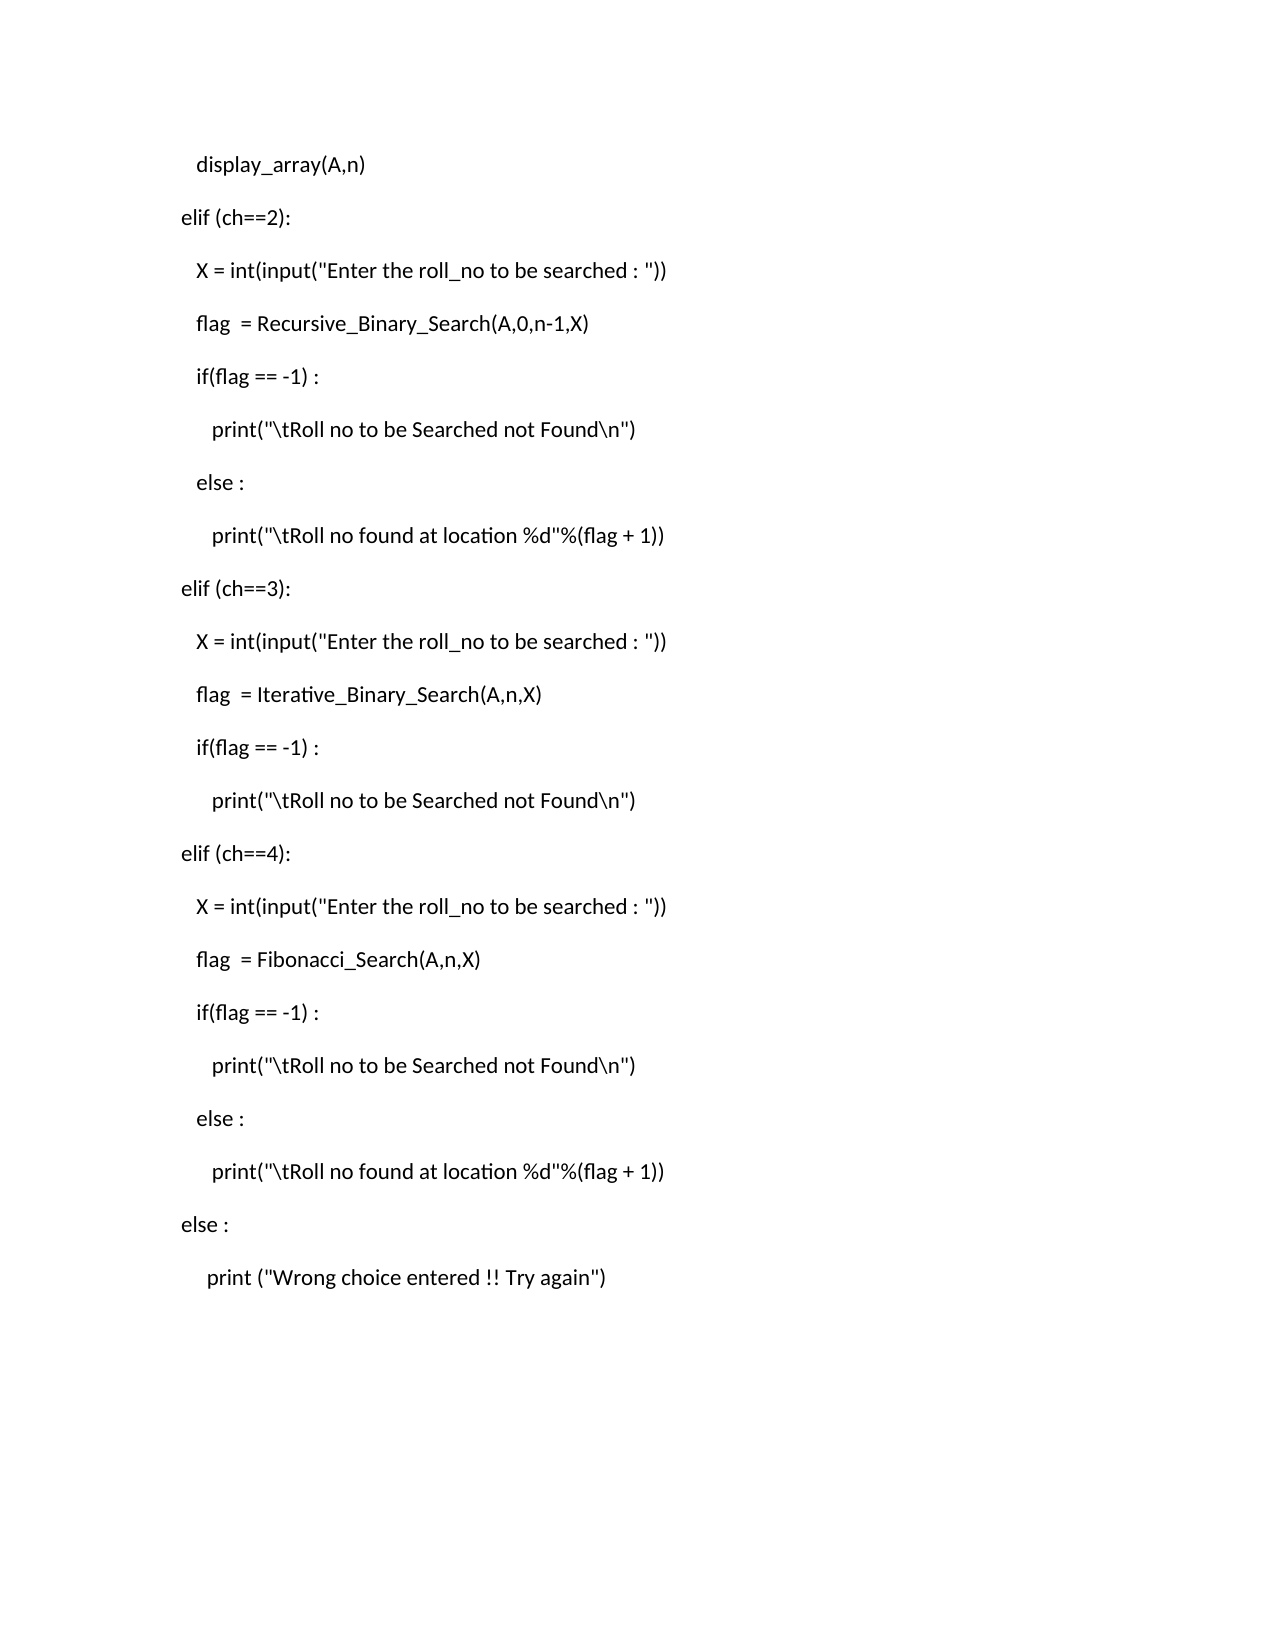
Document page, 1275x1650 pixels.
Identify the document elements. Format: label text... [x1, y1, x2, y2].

text elif (ch==4): [150, 839, 1125, 867]
text print("\tRoll no found at location %d"%(flag + 1)) [150, 1157, 1125, 1185]
text X = int(input("Enter the roll_no to be searched : ")) [150, 627, 1125, 655]
text flag = Recursive_Binary_Search(A,0,n-1,X) [150, 309, 1125, 337]
text if(flag == -1) : [150, 362, 1125, 390]
text else : [150, 1104, 1125, 1132]
text elif (ch==3): [150, 574, 1125, 602]
text print("\tRoll no to be Searched not Found\n") [150, 786, 1125, 814]
text X = int(input("Enter the roll_no to be searched : ")) [150, 256, 1125, 284]
text flag = Fibonacci_Search(A,n,X) [150, 945, 1125, 973]
text print("\tRoll no to be Searched not Found\n") [150, 415, 1125, 443]
text flag = Iterative_Binary_Search(A,n,X) [150, 680, 1125, 708]
text print("\tRoll no to be Searched not Found\n") [150, 1051, 1125, 1079]
text print ("Wrong choice entered !! Try again") [150, 1263, 1125, 1291]
text X = int(input("Enter the roll_no to be searched : ")) [150, 892, 1125, 920]
text display_array(A,n) [150, 150, 1125, 178]
text else : [150, 1210, 1125, 1238]
text if(flag == -1) : [150, 733, 1125, 761]
text print("\tRoll no found at location %d"%(flag + 1)) [150, 521, 1125, 549]
text elif (ch==2): [150, 203, 1125, 231]
text if(flag == -1) : [150, 998, 1125, 1026]
text else : [150, 468, 1125, 496]
